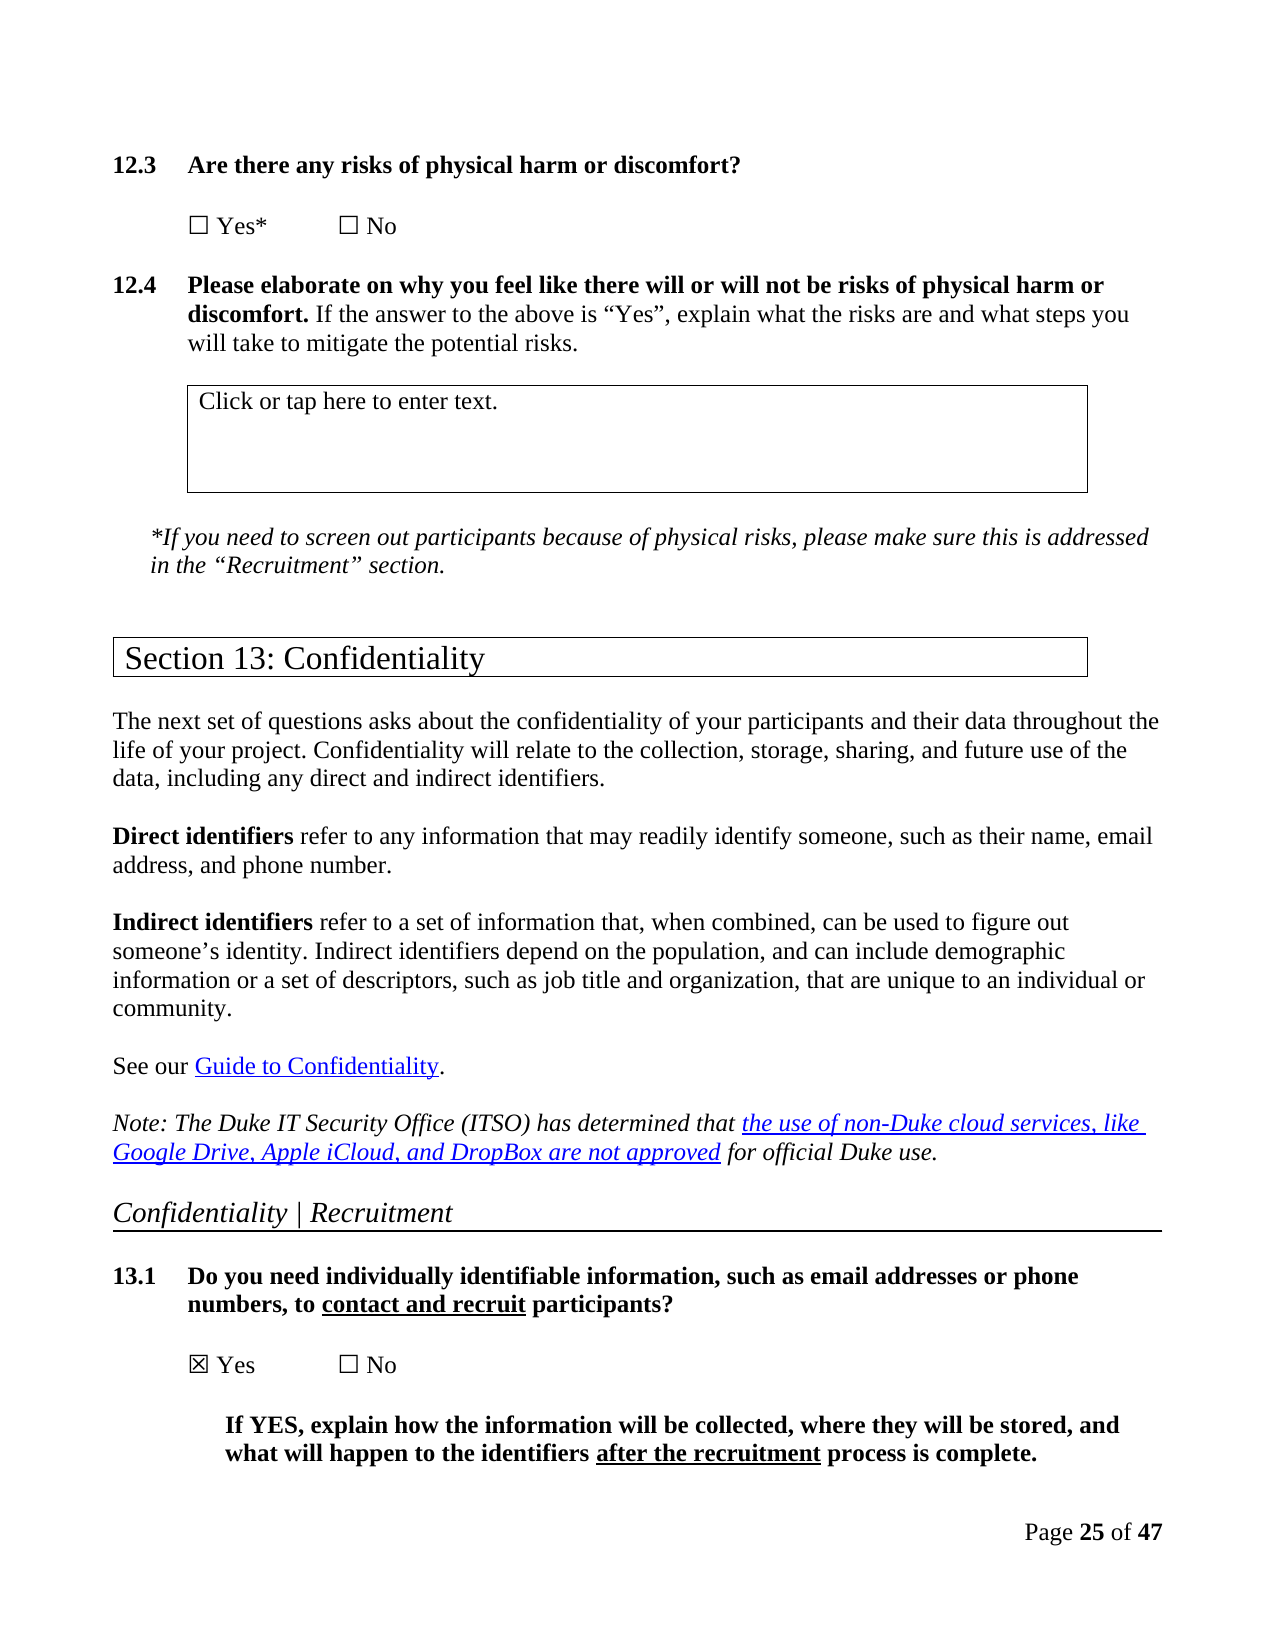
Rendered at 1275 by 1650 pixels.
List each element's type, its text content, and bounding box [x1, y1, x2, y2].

text *If you need to screen out participants because of physical risks, please make sure this is addressed in the “Recruitment” section. [150, 522, 1162, 579]
text Note: The Duke IT Security Office (ITSO) has determined that the use of non-Duke cloud services, like Google Drive, Apple iCloud, and DropBox are not approved for official Duke use. [112, 1108, 1162, 1166]
text Confidentiality | Recruitment [112, 1195, 1162, 1232]
text Direct identifiers refer to any information that may readily identify someone, such as their name, email address, and phone number. [112, 821, 1162, 878]
list Please elaborate on why you feel like there will or will not be risks of physical harm or discomfort. If the answer to the above is “Yes”, explain what the risks are and what steps you will take to mitigate the potential risks. [112, 270, 1162, 357]
text See our Guide to Confidentiality. [112, 1051, 1162, 1080]
text The next set of questions asks about the confidentiality of your participants and their data throughout the life of your project. Confidentiality will relate to the collection, storage, sharing, and future use of the data, including any direct and indirect identifiers. [112, 706, 1162, 792]
text Yes* No [187, 207, 1162, 242]
list If YES, explain how the information will be collected, where they will be stored, and what will happen to the identifiers after the recruitment process is complete. [225, 1410, 1162, 1467]
text Yes No [187, 1347, 1162, 1381]
table_header Section 13: Confidentiality [114, 638, 1087, 676]
text Indirect identifiers refer to a set of information that, when combined, can be used to figure out someone’s identity. Indirect identifiers depend on the population, and can include demographic information or a set of descriptors, such as job title and organization, that are unique to an individual or community. [112, 907, 1162, 1022]
list Are there any risks of physical harm or discomfort? [112, 150, 1162, 179]
list Do you need individually identifiable information, such as email addresses or phone numbers, to contact and recruit participants? [112, 1261, 1162, 1318]
